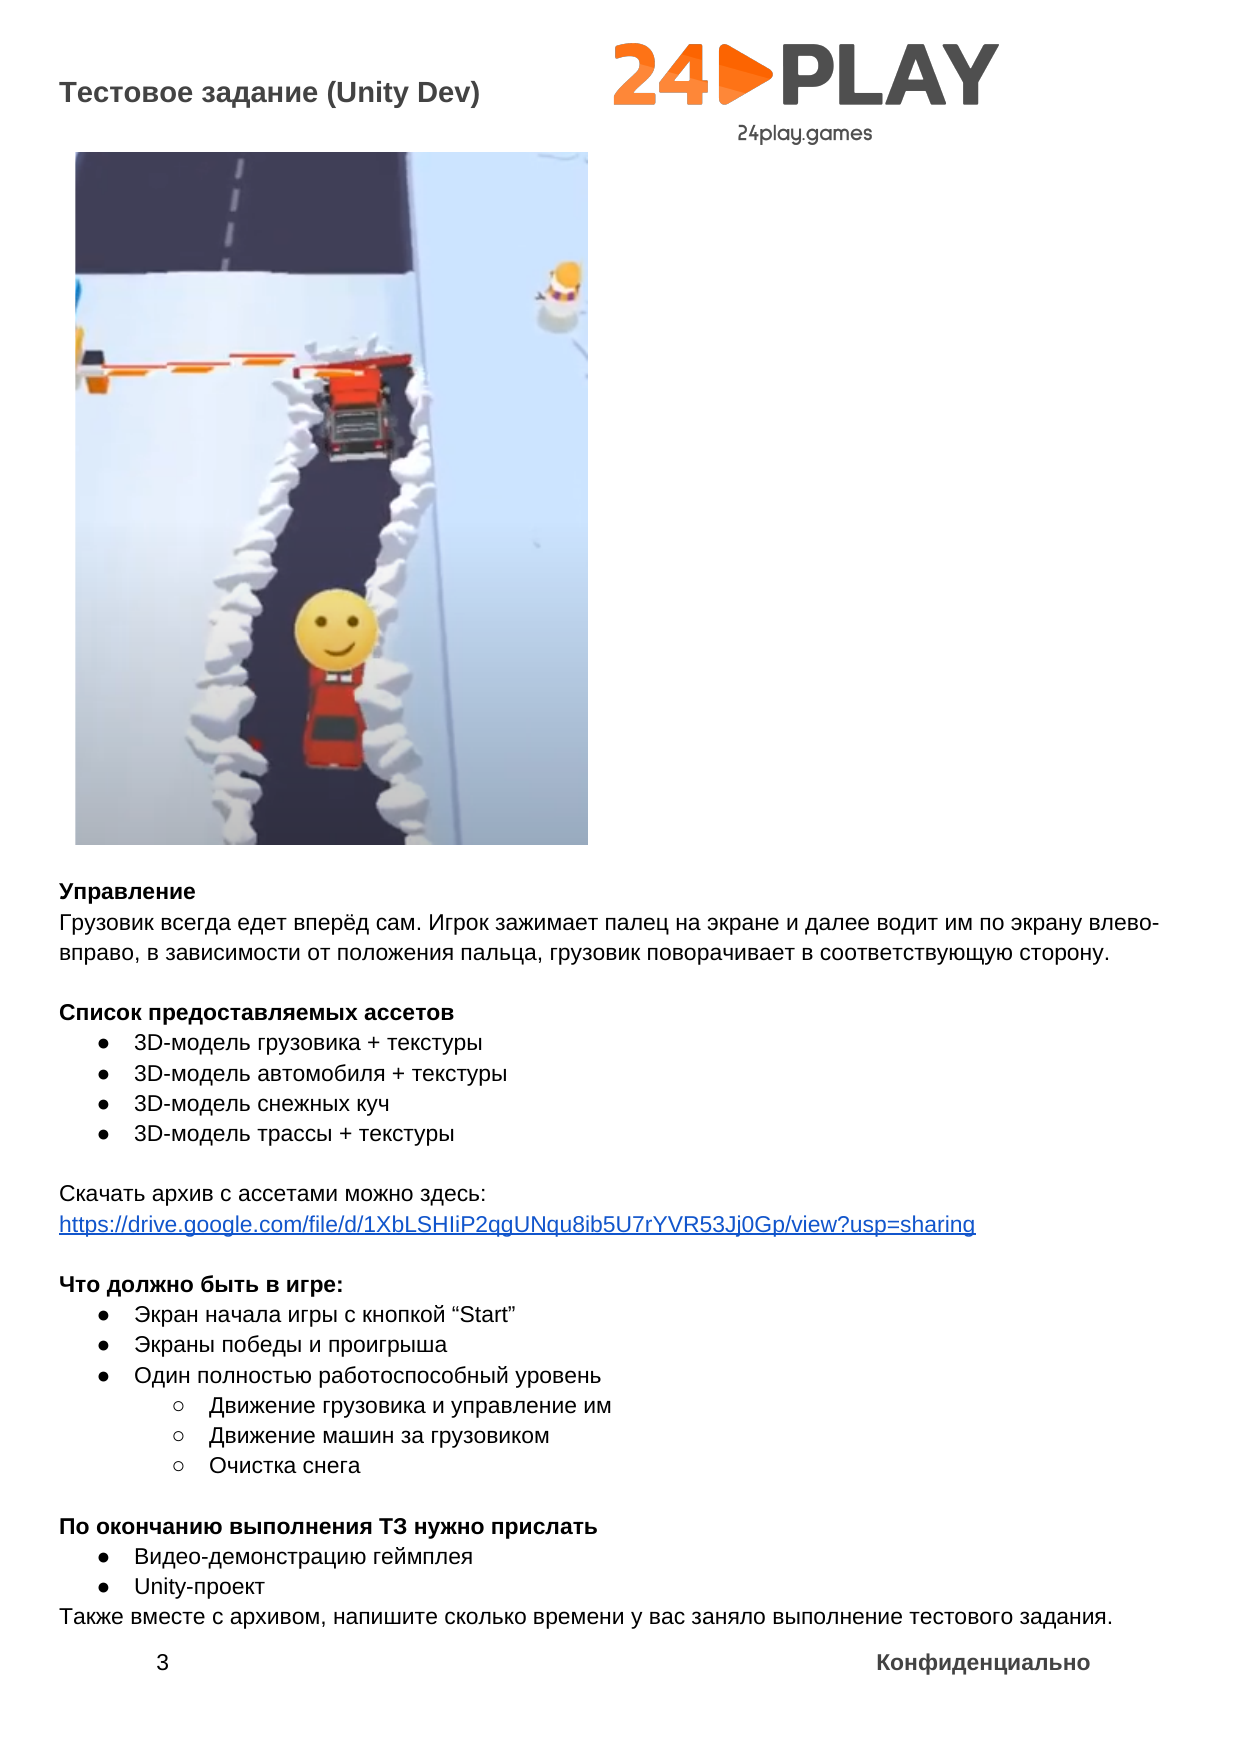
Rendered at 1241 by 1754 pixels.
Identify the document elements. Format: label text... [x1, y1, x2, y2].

text Что должно быть в игре: [59, 1271, 1181, 1297]
text Управление [59, 878, 1181, 905]
picture [613, 43, 999, 145]
list 3D-модель трассы + текстуры [96, 1120, 1181, 1146]
picture [75, 152, 588, 845]
text По окончанию выполнения ТЗ нужно прислать [59, 1513, 1181, 1539]
list Экраны победы и проигрыша [96, 1331, 1181, 1358]
list Unity-проект [96, 1573, 1181, 1599]
text Также вместе с архивом, напишите сколько времени у вас заняло выполнение тестового задания. [59, 1603, 1181, 1630]
text Список предоставляемых ассетов [59, 999, 1181, 1026]
list 3D-модель грузовика + текстуры [96, 1029, 1181, 1056]
list 3D-модель снежных куч [96, 1090, 1181, 1116]
list 3D-модель автомобиля + текстуры [96, 1059, 1181, 1086]
text Грузовик всегда едет вперёд сам. Игрок зажимает палец на экране и далее водит им по экрану влево-вправо, в зависимости от положения пальца, грузовик поворачивает в соответствующую сторону. [59, 908, 1181, 965]
list Видео-демонстрацию геймплея [96, 1543, 1181, 1569]
list Очистка снега [171, 1452, 1181, 1479]
list Экран начала игры с кнопкой “Start” [96, 1301, 1181, 1328]
list Один полностью работоспособный уровень [96, 1362, 1181, 1388]
list Движение грузовика и управление им [171, 1392, 1181, 1418]
text Скачать архив с ассетами можно здесь: https://drive.google.com/file/d/1XbLSHIiP2qgUNqu8ib5U7rYVR53Jj0Gp/view?usp=sharing [59, 1180, 1181, 1237]
list Движение машин за грузовиком [171, 1422, 1181, 1448]
